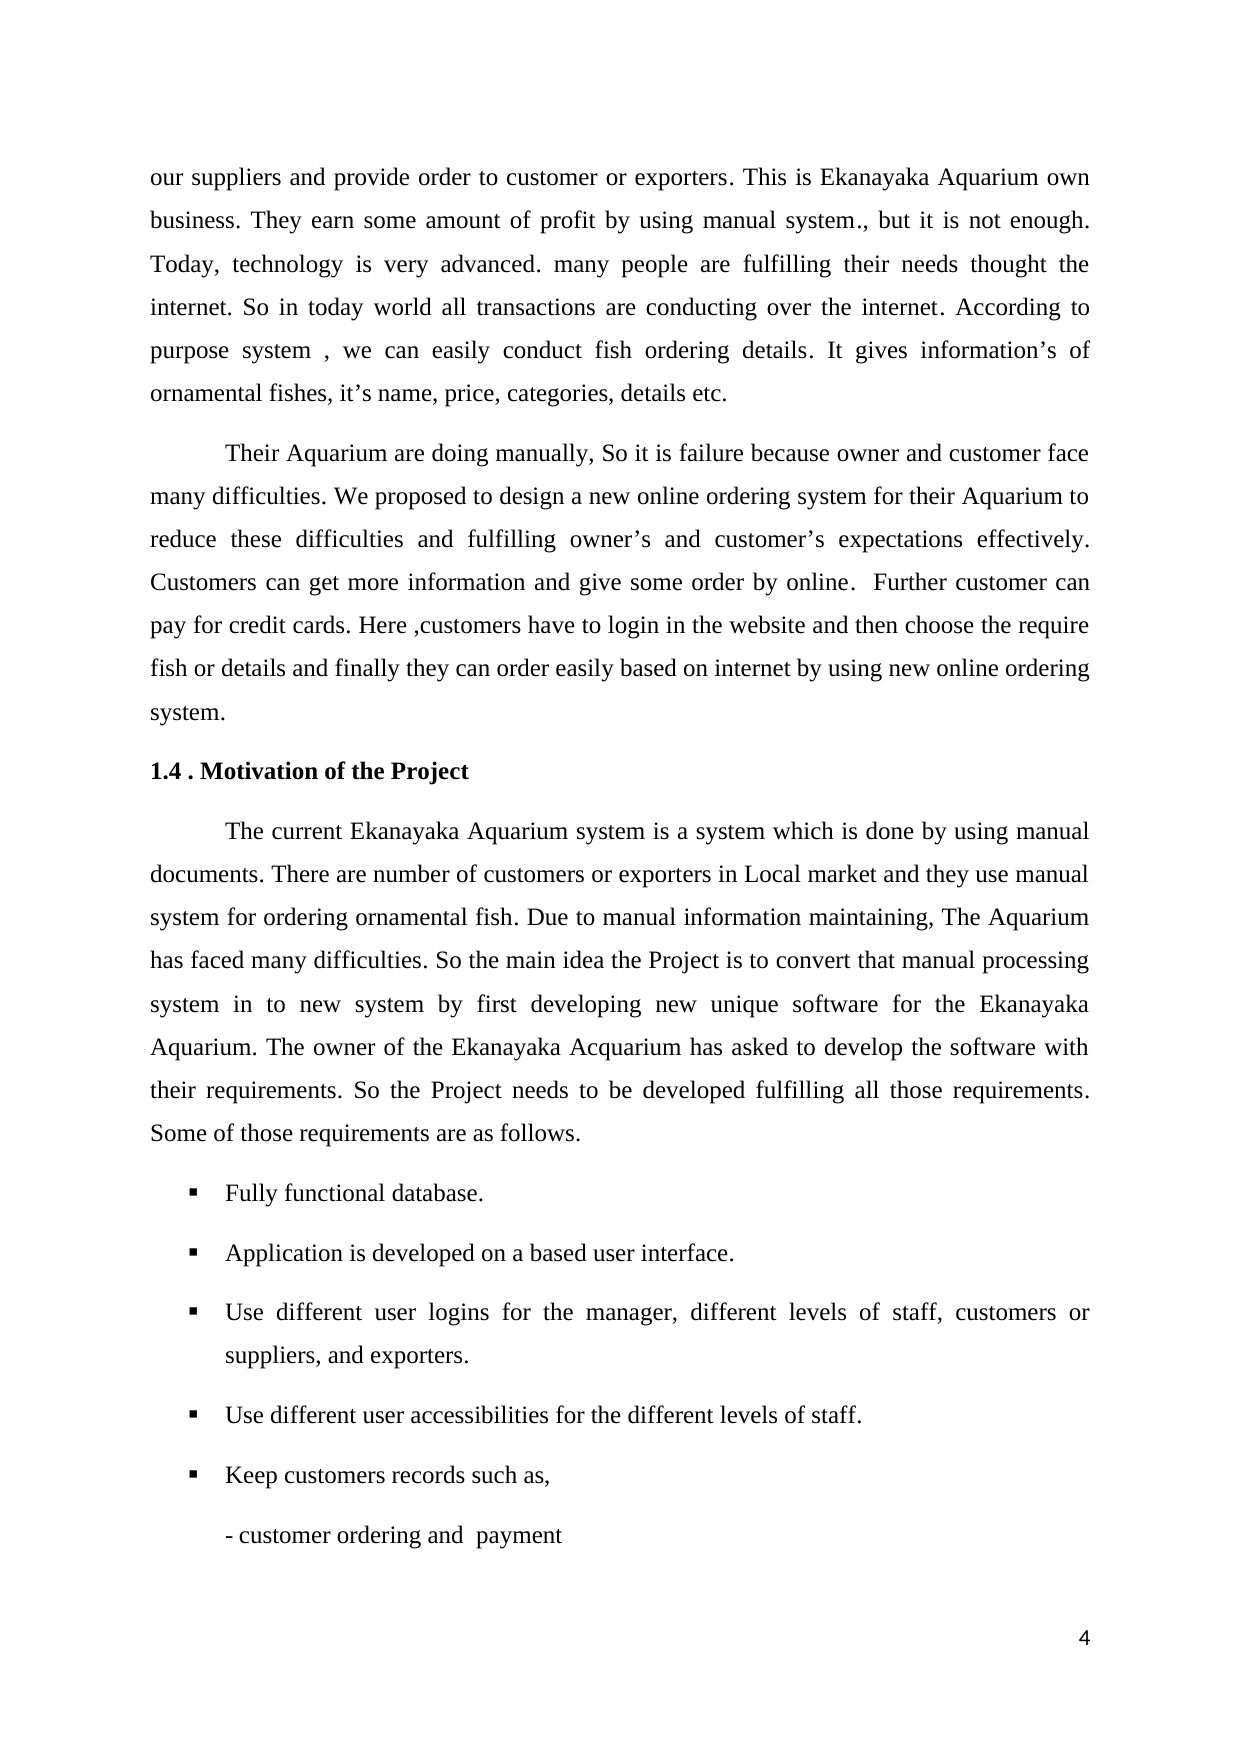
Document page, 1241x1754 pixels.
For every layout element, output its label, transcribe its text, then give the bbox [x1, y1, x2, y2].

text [150, 162, 1090, 407]
list Application is developed on a based user interface. [187, 1238, 1090, 1266]
list Fully functional database. [187, 1178, 1090, 1207]
list Use different user accessibilities for the different levels of staff. [187, 1400, 1090, 1429]
list customer ordering and payment [225, 1520, 1090, 1549]
list . Motivation of the Project [150, 756, 1090, 785]
text The current Ekanayaka Aquarium system is a system which is done by using manual documents. There are number of customers or exporters in Local market and they use manual system for ordering ornamental fish. Due to manual information maintaining, The Aquarium has faced many difficulties. So the main idea the Project is to convert that manual processing system in to new system by first developing new unique software for the Ekanayaka Aquarium. The owner of the Ekanayaka Acquarium has asked to develop the software with their requirements. So the Project needs to be developed fulfilling all those requirements. Some of those requirements are as follows. [150, 816, 1090, 1147]
list Keep customers records such as, [187, 1460, 1090, 1489]
text Their Aquarium are doing manually, So it is failure because owner and customer face many difficulties. We proposed to design a new online ordering system for their Aquarium to reduce these difficulties and fulfilling owner’s and customer’s expectations effectively. Customers can get more information and give some order by online. Further customer can pay for credit cards. Here ,customers have to login in the website and then choose the require fish or details and finally they can order easily based on internet by using new online ordering system. [150, 438, 1090, 725]
list Use different user logins for the manager, different levels of staff, customers or suppliers, and exporters. [187, 1297, 1090, 1369]
